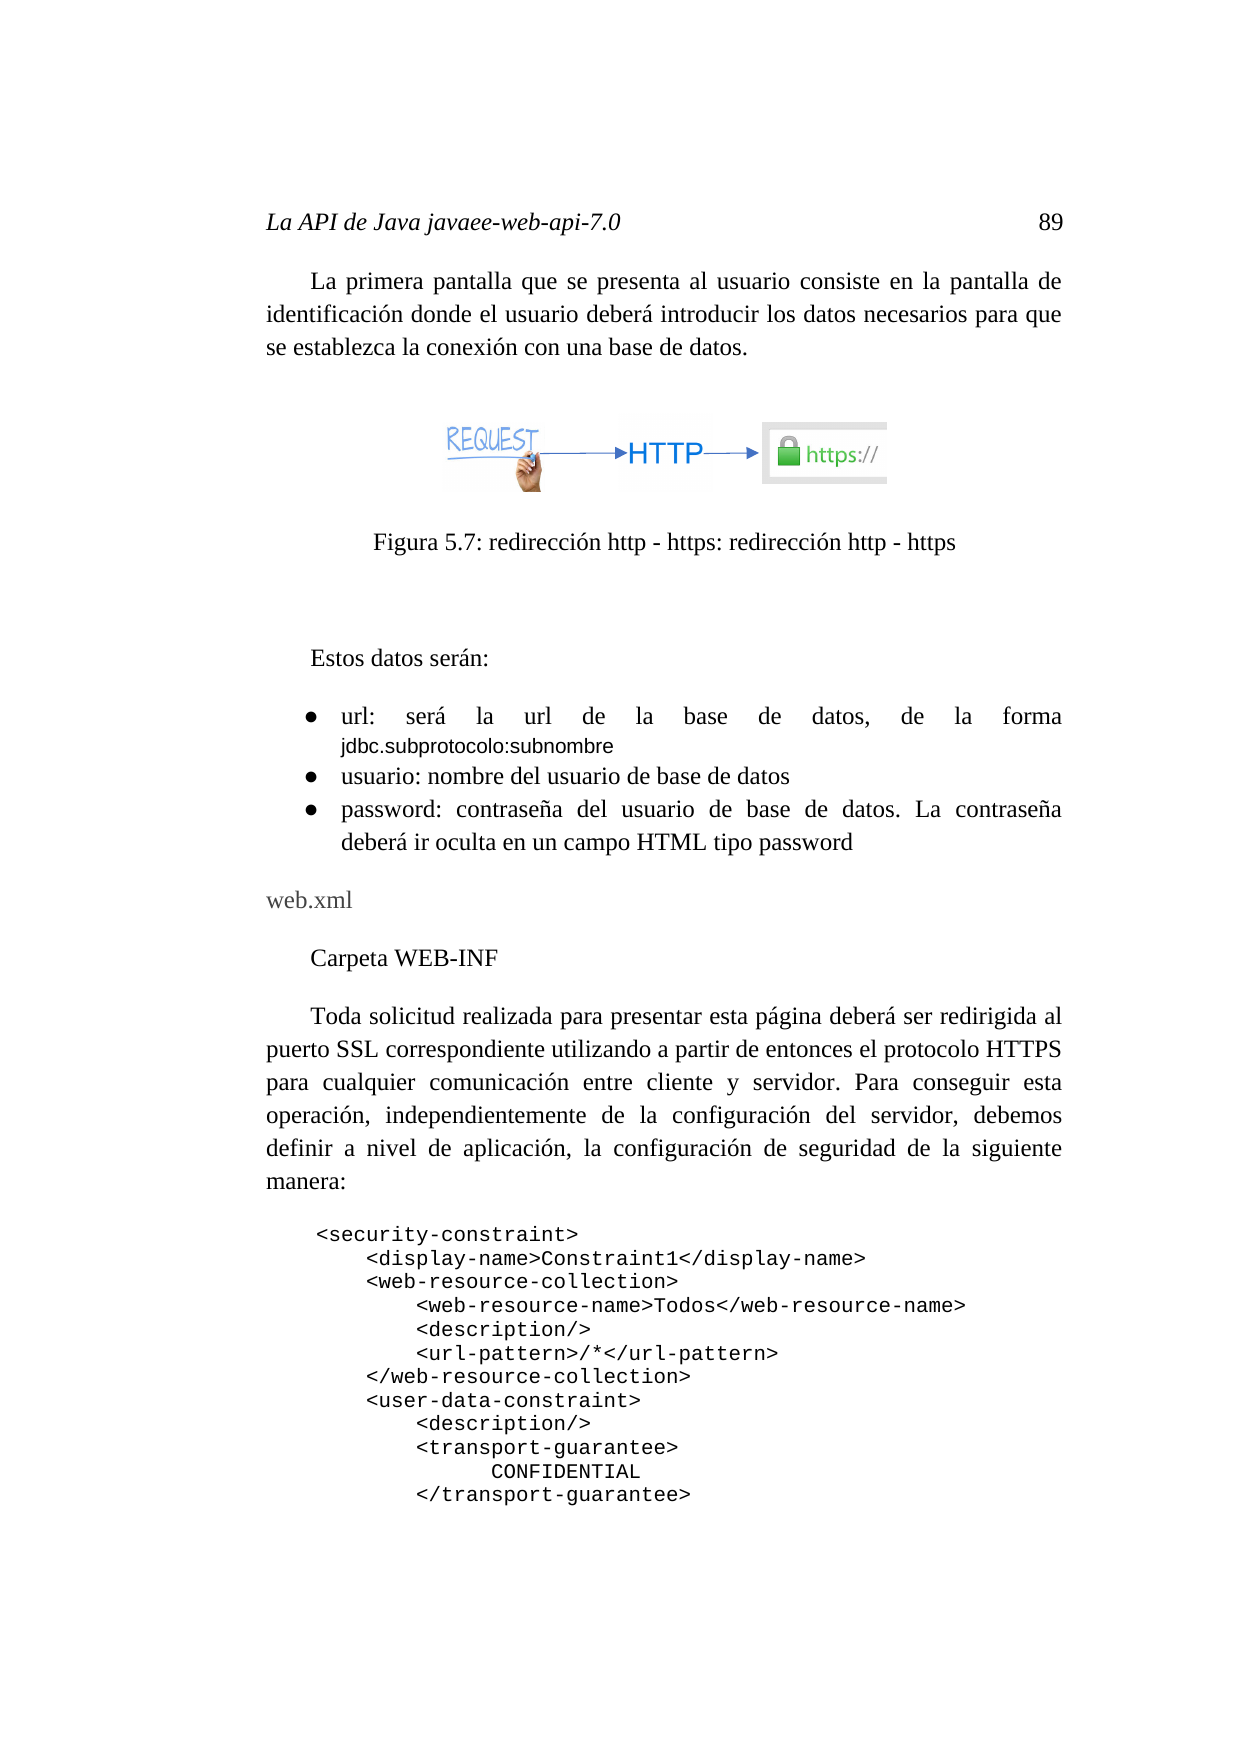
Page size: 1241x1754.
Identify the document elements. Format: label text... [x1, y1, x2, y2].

text <display-name>Constraint1</display-name> [266, 1248, 1063, 1272]
text </web-resource-collection> [266, 1366, 1063, 1390]
list url: será la url de la base de datos, de la forma jdbc.subprotocolo:subnombre [303, 701, 1063, 757]
text <user-data-constraint> [266, 1390, 1063, 1413]
text <security-constraint> [266, 1224, 1063, 1248]
text <web-resource-name>Todos</web-resource-name> [266, 1295, 1063, 1319]
text La primera pantalla que se presenta al usuario consiste en la pantalla de identificación donde el usuario deberá introducir los datos necesarios para que se establezca la conexión con una base de datos. [266, 266, 1063, 361]
text <description/> [266, 1319, 1063, 1342]
text CONFIDENTIAL [266, 1461, 1063, 1484]
subtitle web.xml [266, 885, 1063, 914]
text Carpeta WEB-INF [266, 943, 1063, 972]
picture [762, 422, 887, 484]
text <description/> [266, 1413, 1063, 1437]
text <web-resource-collection> [266, 1272, 1063, 1295]
text Estos datos serán: [266, 643, 1063, 672]
picture [618, 413, 713, 492]
list password: contraseña del usuario de base de datos. La contraseña deberá ir oculta en un campo HTML tipo password [303, 794, 1063, 856]
text </transport-guarantee> [266, 1484, 1063, 1508]
text <url-pattern>/*</url-pattern> [266, 1342, 1063, 1366]
text Toda solicitud realizada para presentar esta página deberá ser redirigida al puerto SSL correspondiente utilizando a partir de entonces el protocolo HTTPS para cualquier comunicación entre cliente y servidor. Para conseguir esta operación, independientemente de la configuración del servidor, debemos definir a nivel de aplicación, la configuración de seguridad de la siguiente manera: [266, 1001, 1063, 1195]
list usuario: nombre del usuario de base de datos [303, 761, 1063, 790]
picture [442, 422, 545, 492]
text <transport-guarantee> [266, 1437, 1063, 1461]
